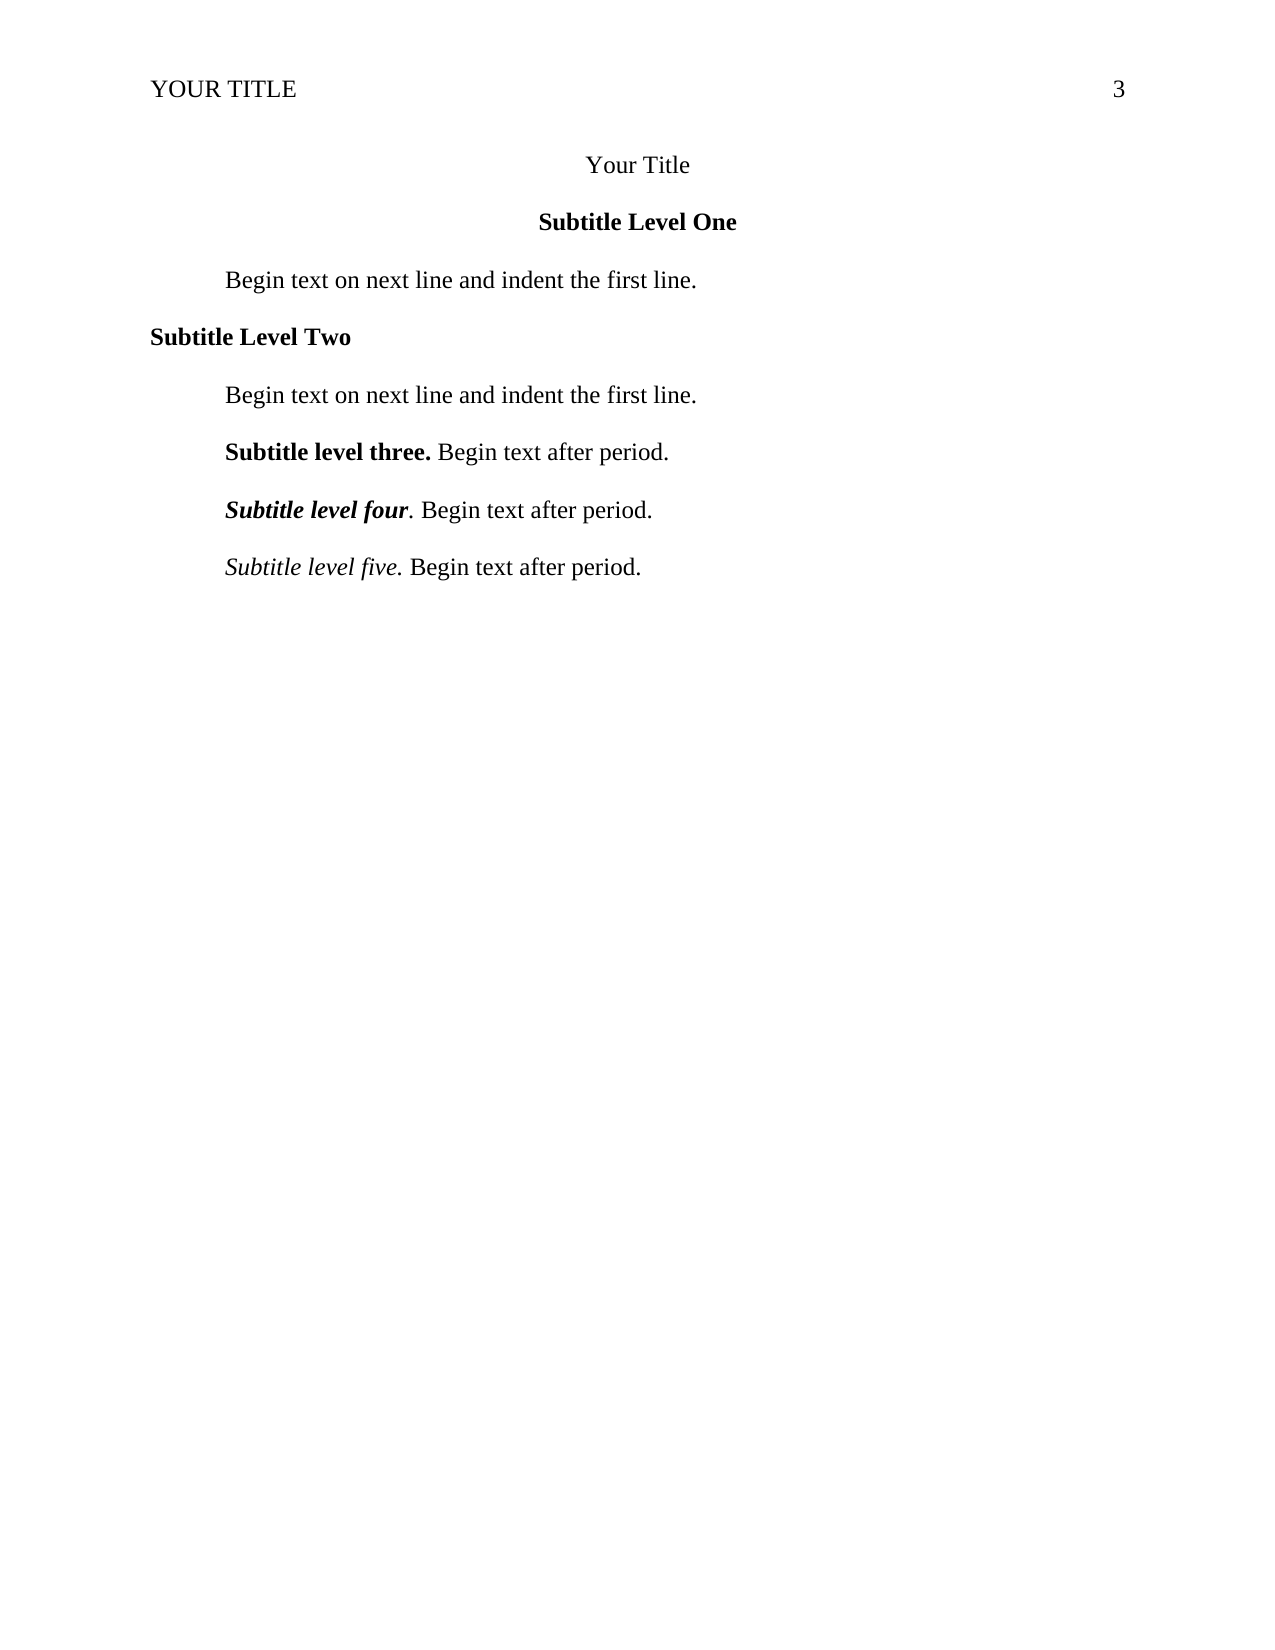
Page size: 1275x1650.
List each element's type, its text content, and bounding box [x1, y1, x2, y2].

text Subtitle level three. Begin text after period. [150, 437, 1125, 466]
text Subtitle Level Two [150, 322, 1125, 351]
text Subtitle Level One [150, 207, 1125, 236]
text Begin text on next line and indent the first line. [150, 265, 1125, 294]
text Begin text on next line and indent the first line. [150, 380, 1125, 409]
text Your Title [150, 150, 1125, 179]
text Subtitle level four. Begin text after period. [150, 495, 1125, 524]
text Subtitle level five. Begin text after period. [150, 552, 1125, 581]
